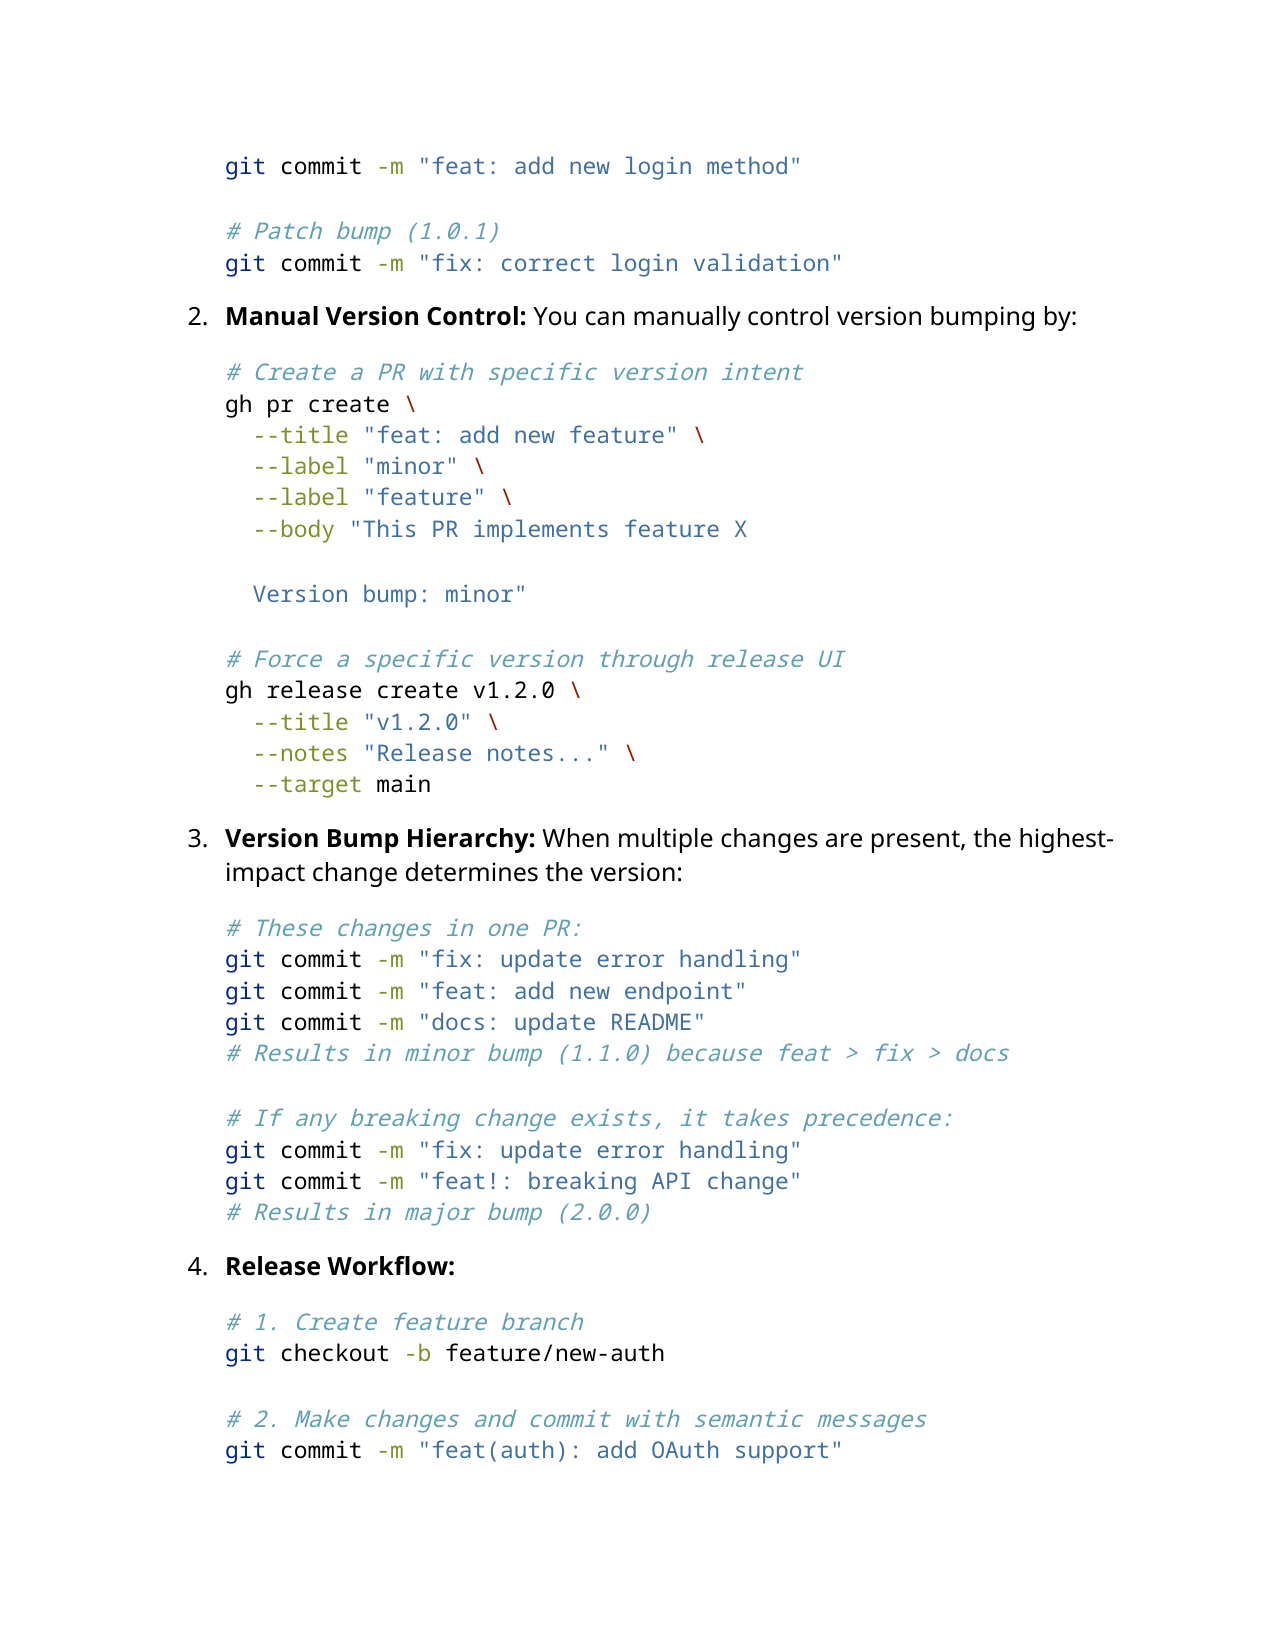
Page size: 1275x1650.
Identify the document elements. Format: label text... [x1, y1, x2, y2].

list Manual Version Control: You can manually control version bumping by: [187, 299, 1125, 333]
list # These changes in one PR: git commit -m "fix: update error handling" git commit -m "feat: add new endpoint" git commit -m "docs: update README" # Results in minor bump (1.1.0) because feat > fix > docs # If any breaking change exists, it takes precedence: git commit -m "fix: update error handling" git commit -m "feat!: breaking API change" # Results in major bump (2.0.0) [187, 909, 1125, 1227]
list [187, 1303, 1125, 1499]
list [187, 150, 1125, 278]
list Release Workflow: [187, 1248, 1125, 1282]
list Version Bump Hierarchy: When multiple changes are present, the highest-impact change determines the version: [187, 820, 1125, 888]
list # Create a PR with specific version intent gh pr create \ --title "feat: add new feature" \ --label "minor" \ --label "feature" \ --body "This PR implements feature X Version bump: minor" # Force a specific version through release UI gh release create v1.2.0 \ --title "v1.2.0" \ --notes "Release notes..." \ --target main [187, 353, 1125, 799]
